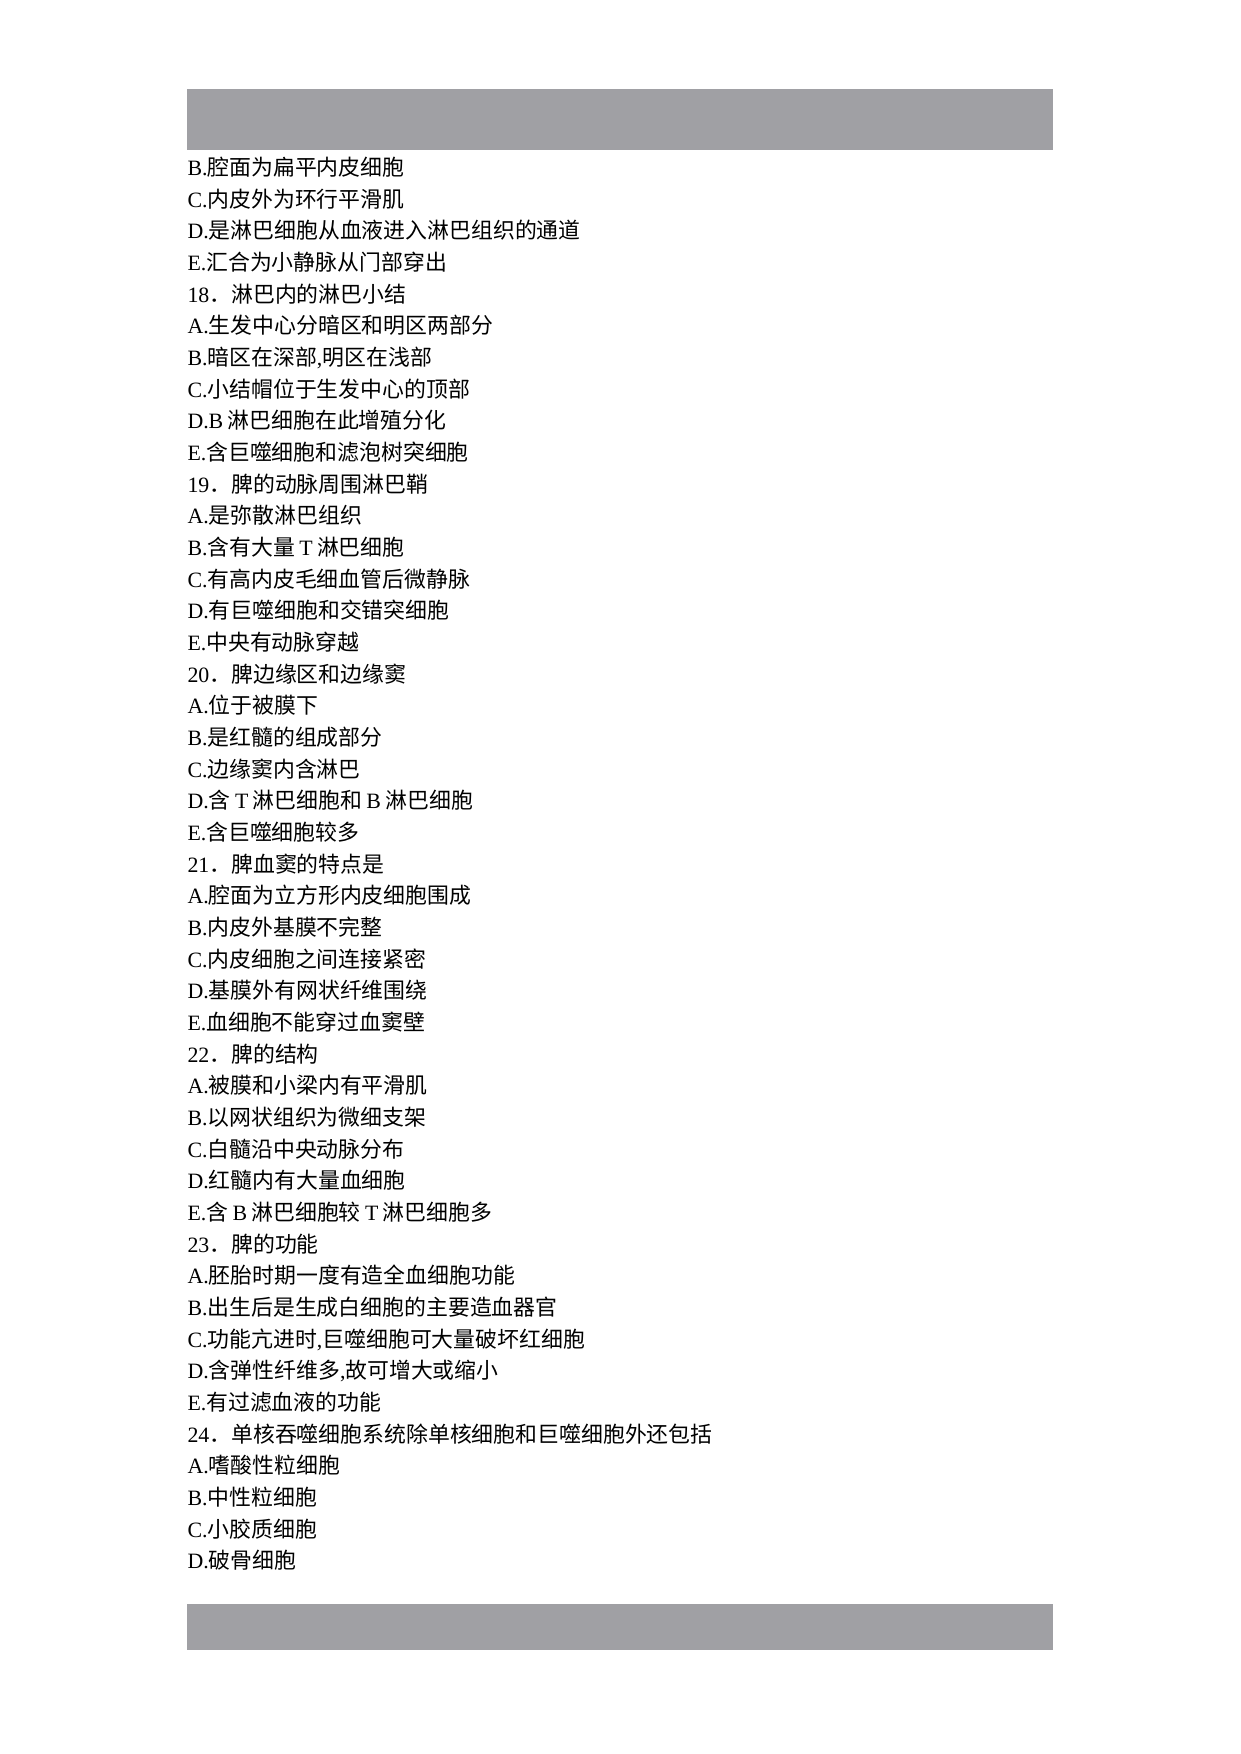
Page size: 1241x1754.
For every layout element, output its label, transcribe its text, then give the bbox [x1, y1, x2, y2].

text D.含T淋巴细胞和B淋巴细胞 [187, 783, 1053, 815]
text B.内皮外基膜不完整 [187, 910, 1053, 942]
text 24．单核吞噬细胞系统除单核细胞和巨噬细胞外还包括 [187, 1417, 1053, 1448]
text A.被膜和小梁内有平滑肌 [187, 1068, 1053, 1100]
text C.小结帽位于生发中心的顶部 [187, 372, 1053, 403]
text B.暗区在深部,明区在浅部 [187, 340, 1053, 372]
text E.有过滤血液的功能 [187, 1385, 1053, 1417]
text D.B淋巴细胞在此增殖分化 [187, 403, 1053, 435]
text C.内皮细胞之间连接紧密 [187, 942, 1053, 973]
text E.含B淋巴细胞较T淋巴细胞多 [187, 1195, 1053, 1227]
text 21．脾血窦的特点是 [187, 847, 1053, 878]
text C.有高内皮毛细血管后微静脉 [187, 562, 1053, 593]
text C.白髓沿中央动脉分布 [187, 1132, 1053, 1163]
text B.腔面为扁平内皮细胞 [187, 150, 1053, 182]
text D.有巨噬细胞和交错突细胞 [187, 593, 1053, 625]
text D.含弹性纤维多,故可增大或缩小 [187, 1353, 1053, 1385]
text C.功能亢进时,巨噬细胞可大量破坏红细胞 [187, 1322, 1053, 1353]
text 18．淋巴内的淋巴小结 [187, 277, 1053, 308]
text 23．脾的功能 [187, 1227, 1053, 1258]
text D.红髓内有大量血细胞 [187, 1163, 1053, 1195]
text A.位于被膜下 [187, 688, 1053, 720]
text C.边缘窦内含淋巴 [187, 752, 1053, 783]
text D.是淋巴细胞从血液进入淋巴组织的通道 [187, 213, 1053, 245]
text E.含巨噬细胞和滤泡树突细胞 [187, 435, 1053, 467]
text B.含有大量T淋巴细胞 [187, 530, 1053, 562]
text A.是弥散淋巴组织 [187, 498, 1053, 530]
text E.汇合为小静脉从门部穿出 [187, 245, 1053, 277]
text E.中央有动脉穿越 [187, 625, 1053, 657]
text 22．脾的结构 [187, 1037, 1053, 1068]
text B.中性粒细胞 [187, 1480, 1053, 1512]
text B.以网状组织为微细支架 [187, 1100, 1053, 1132]
text E.含巨噬细胞较多 [187, 815, 1053, 847]
text D.基膜外有网状纤维围绕 [187, 973, 1053, 1005]
text 19．脾的动脉周围淋巴鞘 [187, 467, 1053, 498]
text 20．脾边缘区和边缘窦 [187, 657, 1053, 688]
text A.生发中心分暗区和明区两部分 [187, 308, 1053, 340]
text D.破骨细胞 [187, 1543, 1053, 1575]
text B.是红髓的组成部分 [187, 720, 1053, 752]
text E.血细胞不能穿过血窦壁 [187, 1005, 1053, 1037]
text C.内皮外为环行平滑肌 [187, 182, 1053, 213]
text A.嗜酸性粒细胞 [187, 1448, 1053, 1480]
text A.腔面为立方形内皮细胞围成 [187, 878, 1053, 910]
text A.胚胎时期一度有造全血细胞功能 [187, 1258, 1053, 1290]
text B.出生后是生成白细胞的主要造血器官 [187, 1290, 1053, 1322]
text C.小胶质细胞 [187, 1512, 1053, 1543]
